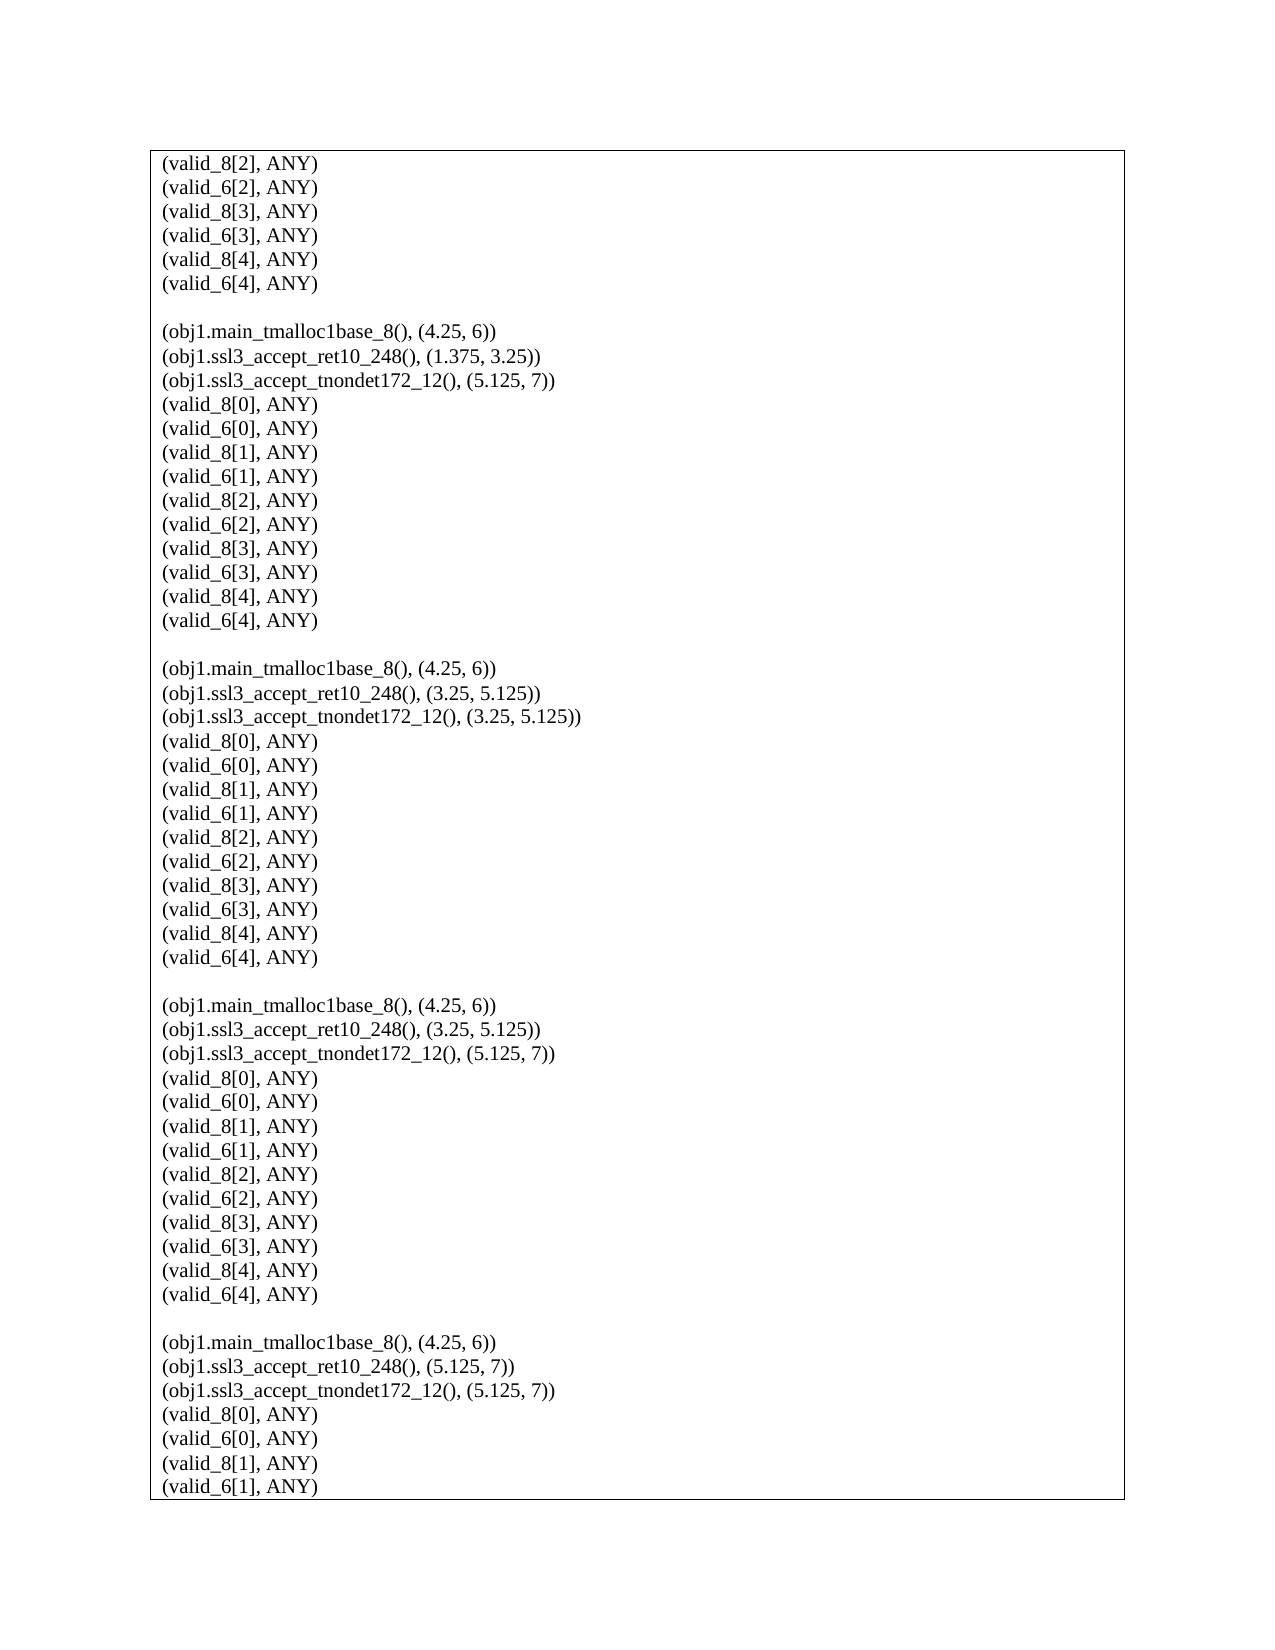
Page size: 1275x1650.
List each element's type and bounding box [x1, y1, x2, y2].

table_cell [151, 151, 1124, 1498]
